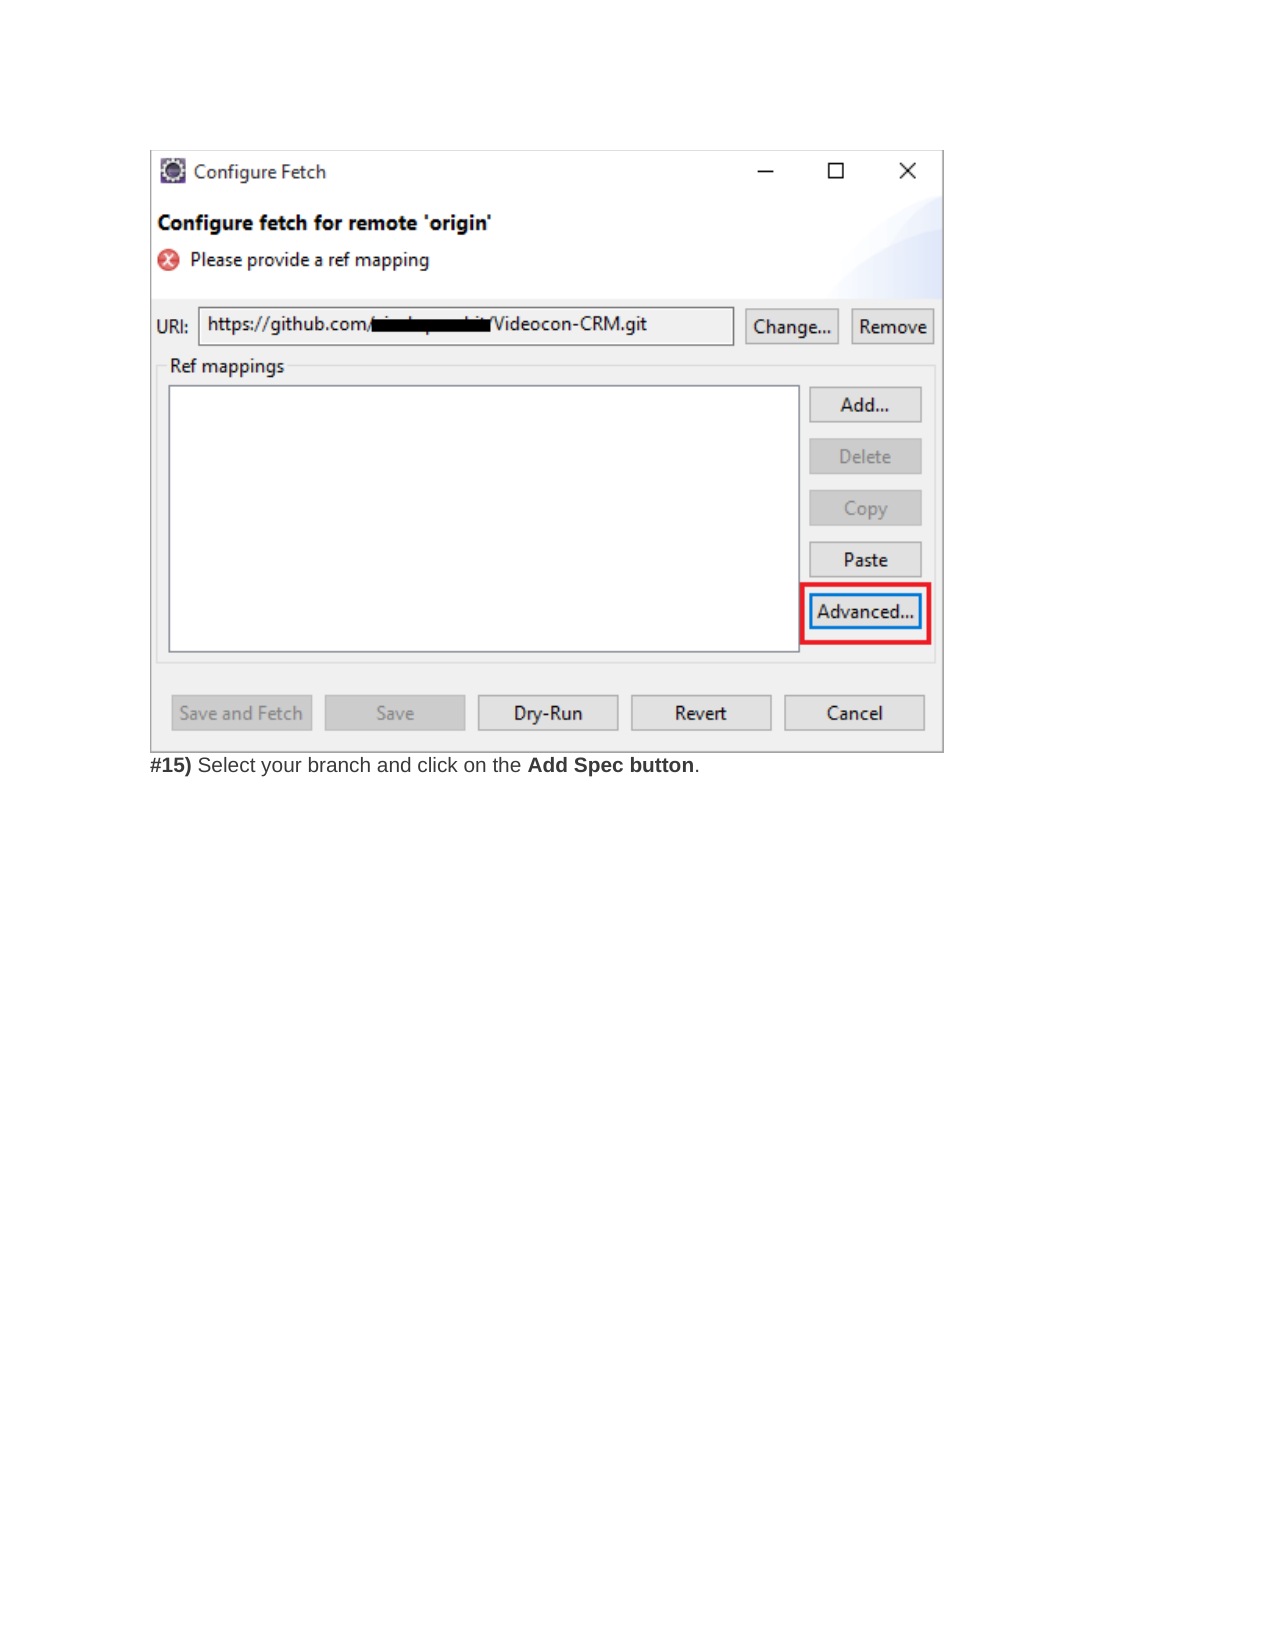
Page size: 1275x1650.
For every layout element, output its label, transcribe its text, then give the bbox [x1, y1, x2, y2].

picture [150, 150, 944, 753]
text #15) Select your branch and click on the Add Spec button. [150, 753, 1125, 777]
